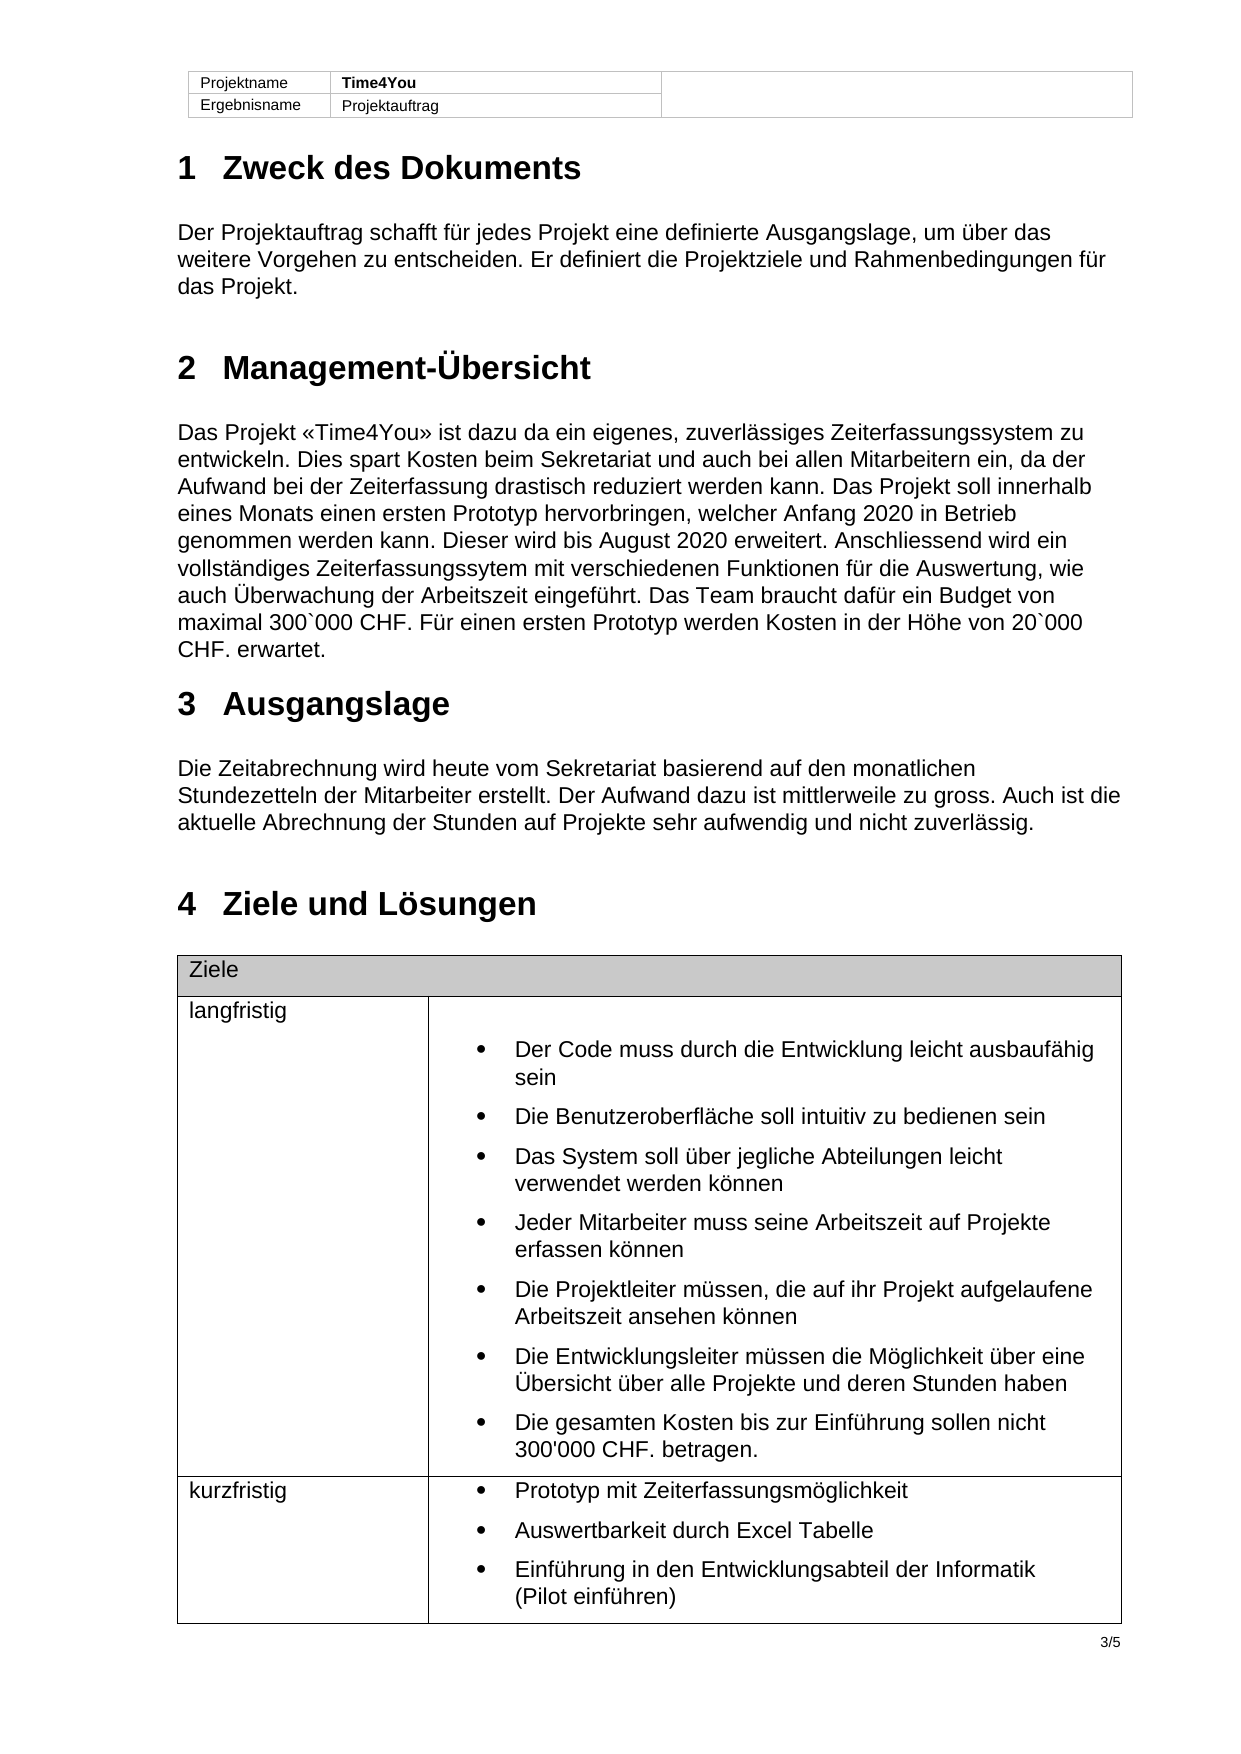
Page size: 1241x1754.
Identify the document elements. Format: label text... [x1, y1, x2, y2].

table_cell Prototyp mit Zeiterfassungsmöglichkeit Auswertbarkeit durch Excel Tabelle Einführung in den Entwicklungsabteil der Informatik (Pilot einführen) [429, 1477, 1121, 1623]
text Der Projektauftrag schafft für jedes Projekt eine definierte Ausgangslage, um über das weitere Vorgehen zu entscheiden. Er definiert die Projektziele und Rahmenbedingungen für das Projekt. [177, 219, 1122, 300]
subtitle Ziele und Lösungen [177, 876, 1122, 926]
subtitle Zweck des Dokuments [177, 139, 1122, 189]
table_cell Der Code muss durch die Entwicklung leicht ausbaufähig sein Die Benutzeroberfläche soll intuitiv zu bedienen sein Das System soll über jegliche Abteilungen leicht verwendet werden können Jeder Mitarbeiter muss seine Arbeitszeit auf Projekte erfassen können Die Projektleiter müssen, die auf ihr Projekt aufgelaufene Arbeitszeit ansehen können Die Entwicklungsleiter müssen die Möglichkeit über eine Übersicht über alle Projekte und deren Stunden haben Die gesamten Kosten bis zur Einführung sollen nicht 300'000 CHF. betragen. [429, 997, 1121, 1476]
table_header Ziele [178, 956, 1121, 996]
text Das Projekt «Time4You» ist dazu da ein eigenes, zuverlässiges Zeiterfassungssystem zu entwickeln. Dies spart Kosten beim Sekretariat und auch bei allen Mitarbeitern ein, da der Aufwand bei der Zeiterfassung drastisch reduziert werden kann. Das Projekt soll innerhalb eines Monats einen ersten Prototyp hervorbringen, welcher Anfang 2020 in Betrieb genommen werden kann. Dieser wird bis August 2020 erweitert. Anschliessend wird ein vollständiges Zeiterfassungssytem mit verschiedenen Funktionen für die Auswertung, wie auch Überwachung der Arbeitszeit eingeführt. Das Team braucht dafür ein Budget von maximal 300`000 CHF. Für einen ersten Prototyp werden Kosten in der Höhe von 20`000 CHF. erwartet. [177, 419, 1122, 663]
subtitle Ausgangslage [177, 675, 1122, 725]
table_cell kurzfristig [178, 1477, 428, 1623]
text Die Zeitabrechnung wird heute vom Sekretariat basierend auf den monatlichen Stundezetteln der Mitarbeiter erstellt. Der Aufwand dazu ist mittlerweile zu gross. Auch ist die aktuelle Abrechnung der Stunden auf Projekte sehr aufwendig und nicht zuverlässig. [177, 755, 1122, 863]
subtitle Management-Übersicht [177, 339, 1122, 389]
table_cell langfristig [178, 997, 428, 1476]
